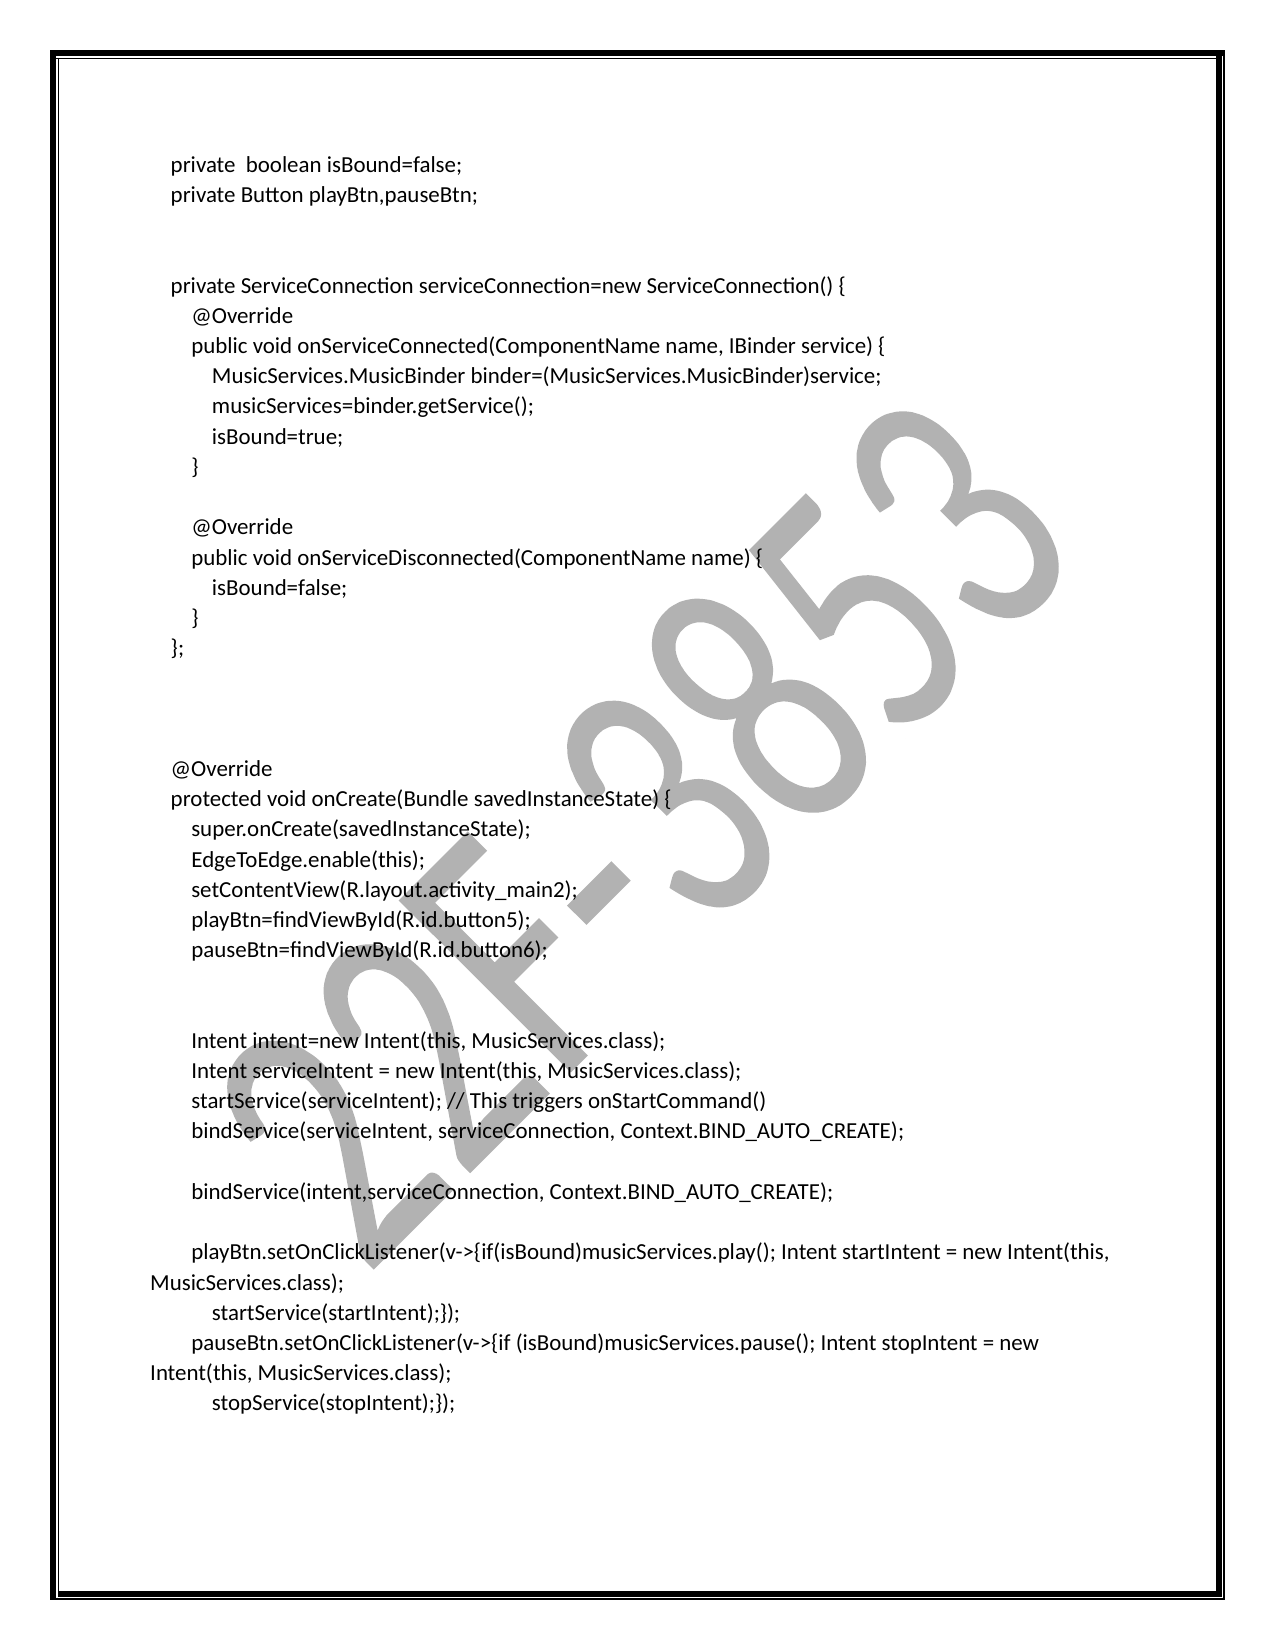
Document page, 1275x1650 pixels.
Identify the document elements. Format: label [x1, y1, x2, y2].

text [150, 150, 1125, 1447]
